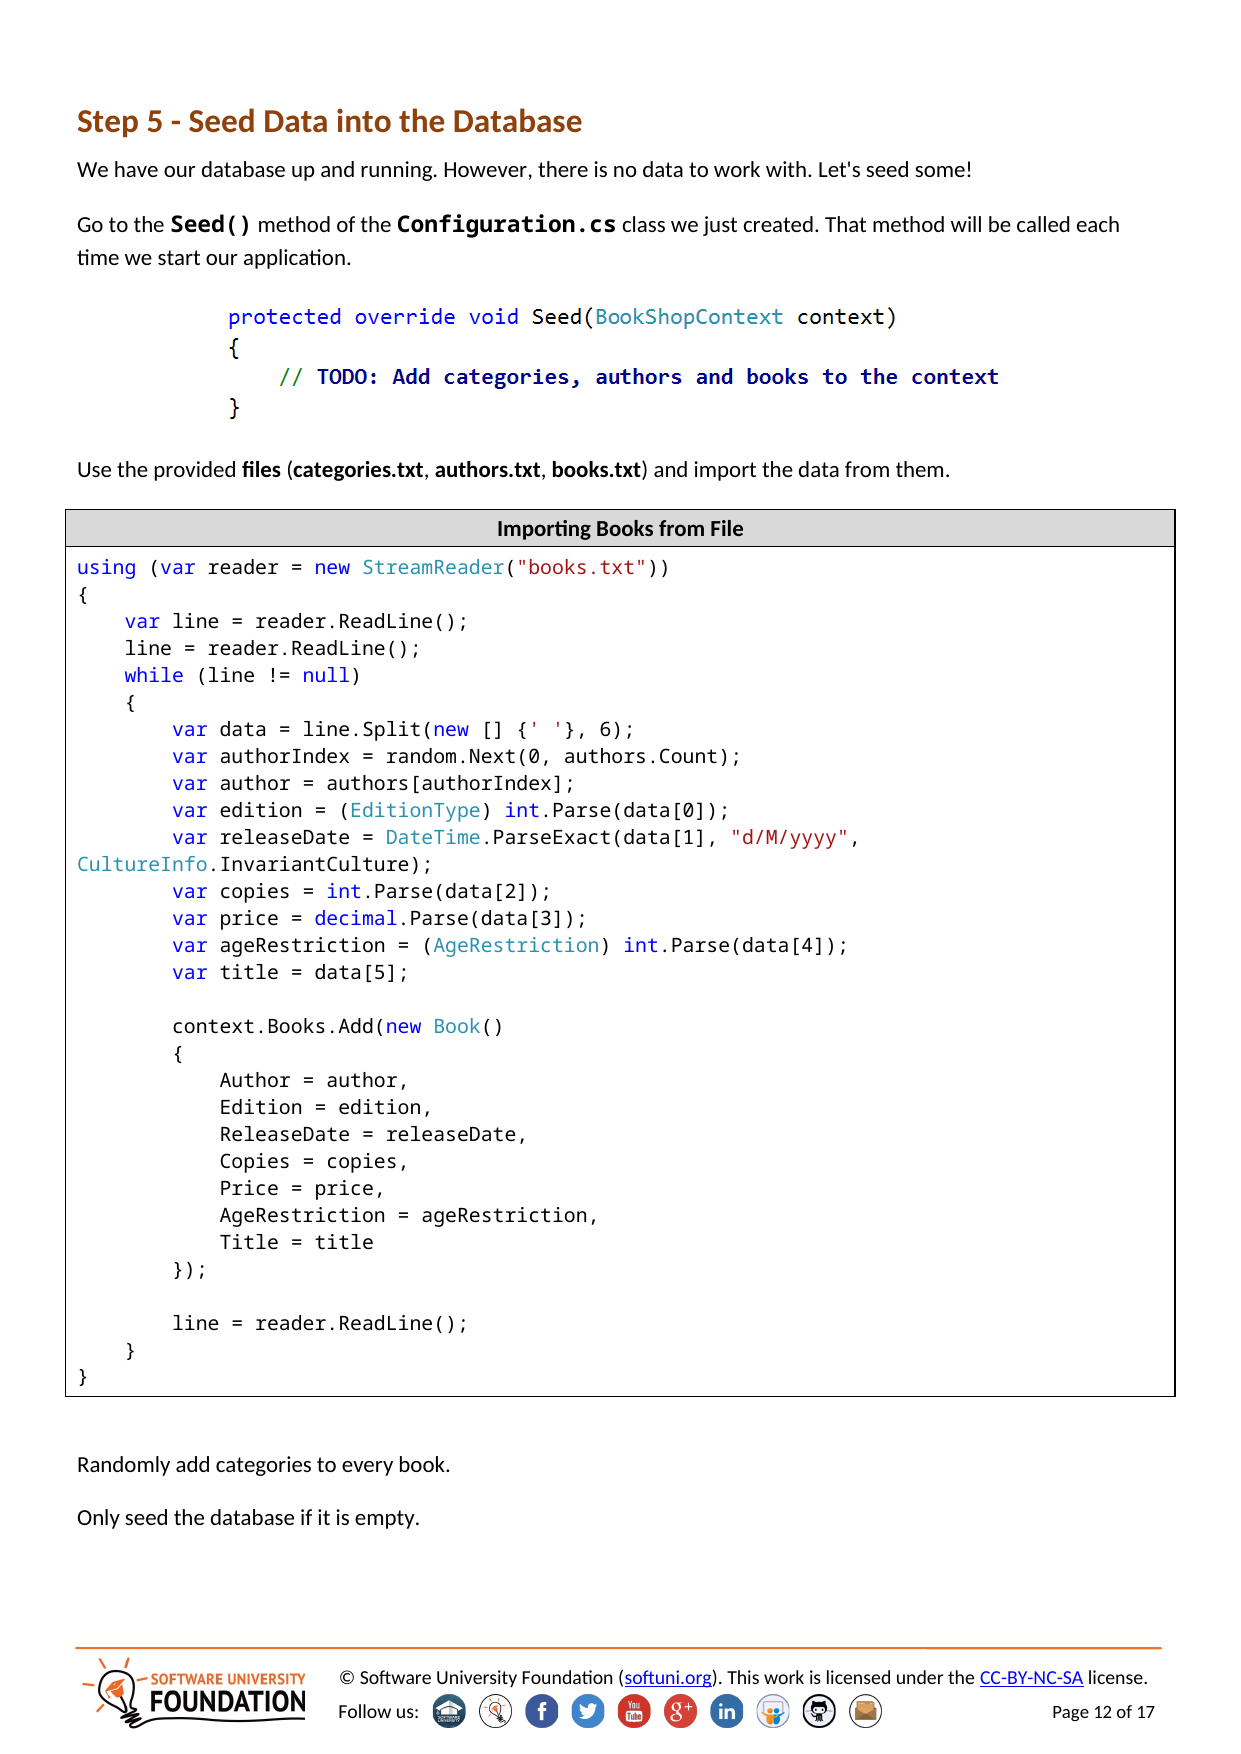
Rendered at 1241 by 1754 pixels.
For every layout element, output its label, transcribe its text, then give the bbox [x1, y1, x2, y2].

text Only seed the database if it is empty. [77, 1503, 1163, 1531]
picture [525, 1694, 559, 1728]
picture [81, 1656, 305, 1729]
picture [617, 1694, 651, 1728]
picture [212, 296, 1028, 431]
picture [571, 1694, 605, 1728]
text Randomly add categories to every book. [77, 1450, 1163, 1478]
picture [756, 1694, 790, 1728]
picture [664, 1694, 697, 1728]
picture [849, 1694, 882, 1728]
text Go to the Seed() method of the Configuration.cs class we just created. That method will be called each time we start our application. [77, 208, 1163, 271]
table_cell using (var reader = new StreamReader("books.txt")) { var line = reader.ReadLine(); line = reader.ReadLine(); while (line != null) { var data = line.Split(new [] {' '}, 6); var authorIndex = random.Next(0, authors.Count); var author = authors[authorIndex]; var edition = (EditionType) int.Parse(data[0]); var releaseDate = DateTime.ParseExact(data[1], "d/M/yyyy", CultureInfo.InvariantCulture); var copies = int.Parse(data[2]); var price = decimal.Parse(data[3]); var ageRestriction = (AgeRestriction) int.Parse(data[4]); var title = data[5]; context.Books.Add(new Book() { Author = author, Edition = edition, ReleaseDate = releaseDate, Copies = copies, Price = price, AgeRestriction = ageRestriction, Title = title }); line = reader.ReadLine(); } } [66, 547, 1174, 1396]
picture [802, 1694, 836, 1728]
picture [710, 1694, 744, 1728]
picture [479, 1694, 512, 1728]
subtitle Step 5 - Seed Data into the Database [77, 99, 1163, 140]
table_header Importing Books from File [66, 510, 1174, 546]
text We have our database up and running. However, there is no data to work with. Let's seed some! [77, 155, 1163, 183]
text Use the provided files (categories.txt, authors.txt, books.txt) and import the data from them. [77, 456, 1163, 484]
picture [432, 1694, 466, 1728]
